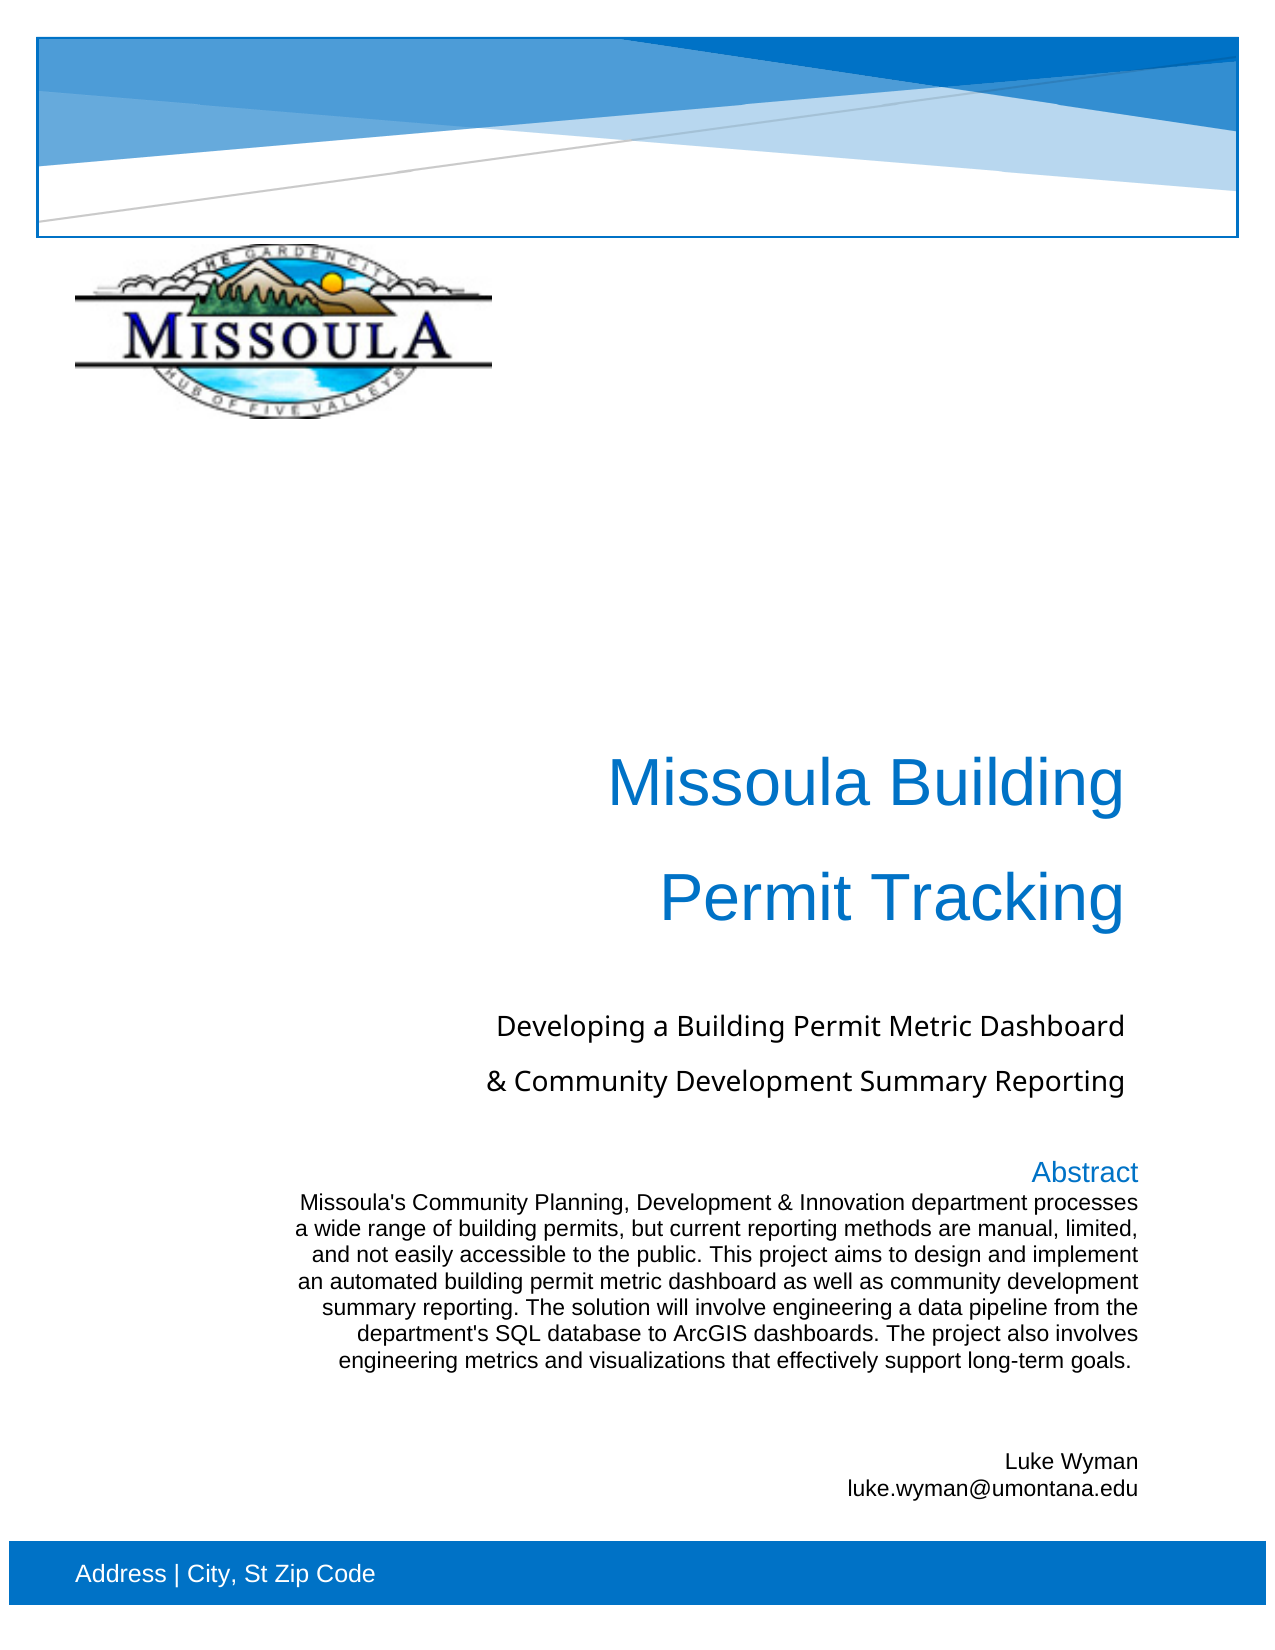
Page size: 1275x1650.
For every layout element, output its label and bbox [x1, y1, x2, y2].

picture [39, 39, 1236, 236]
picture [75, 244, 492, 419]
